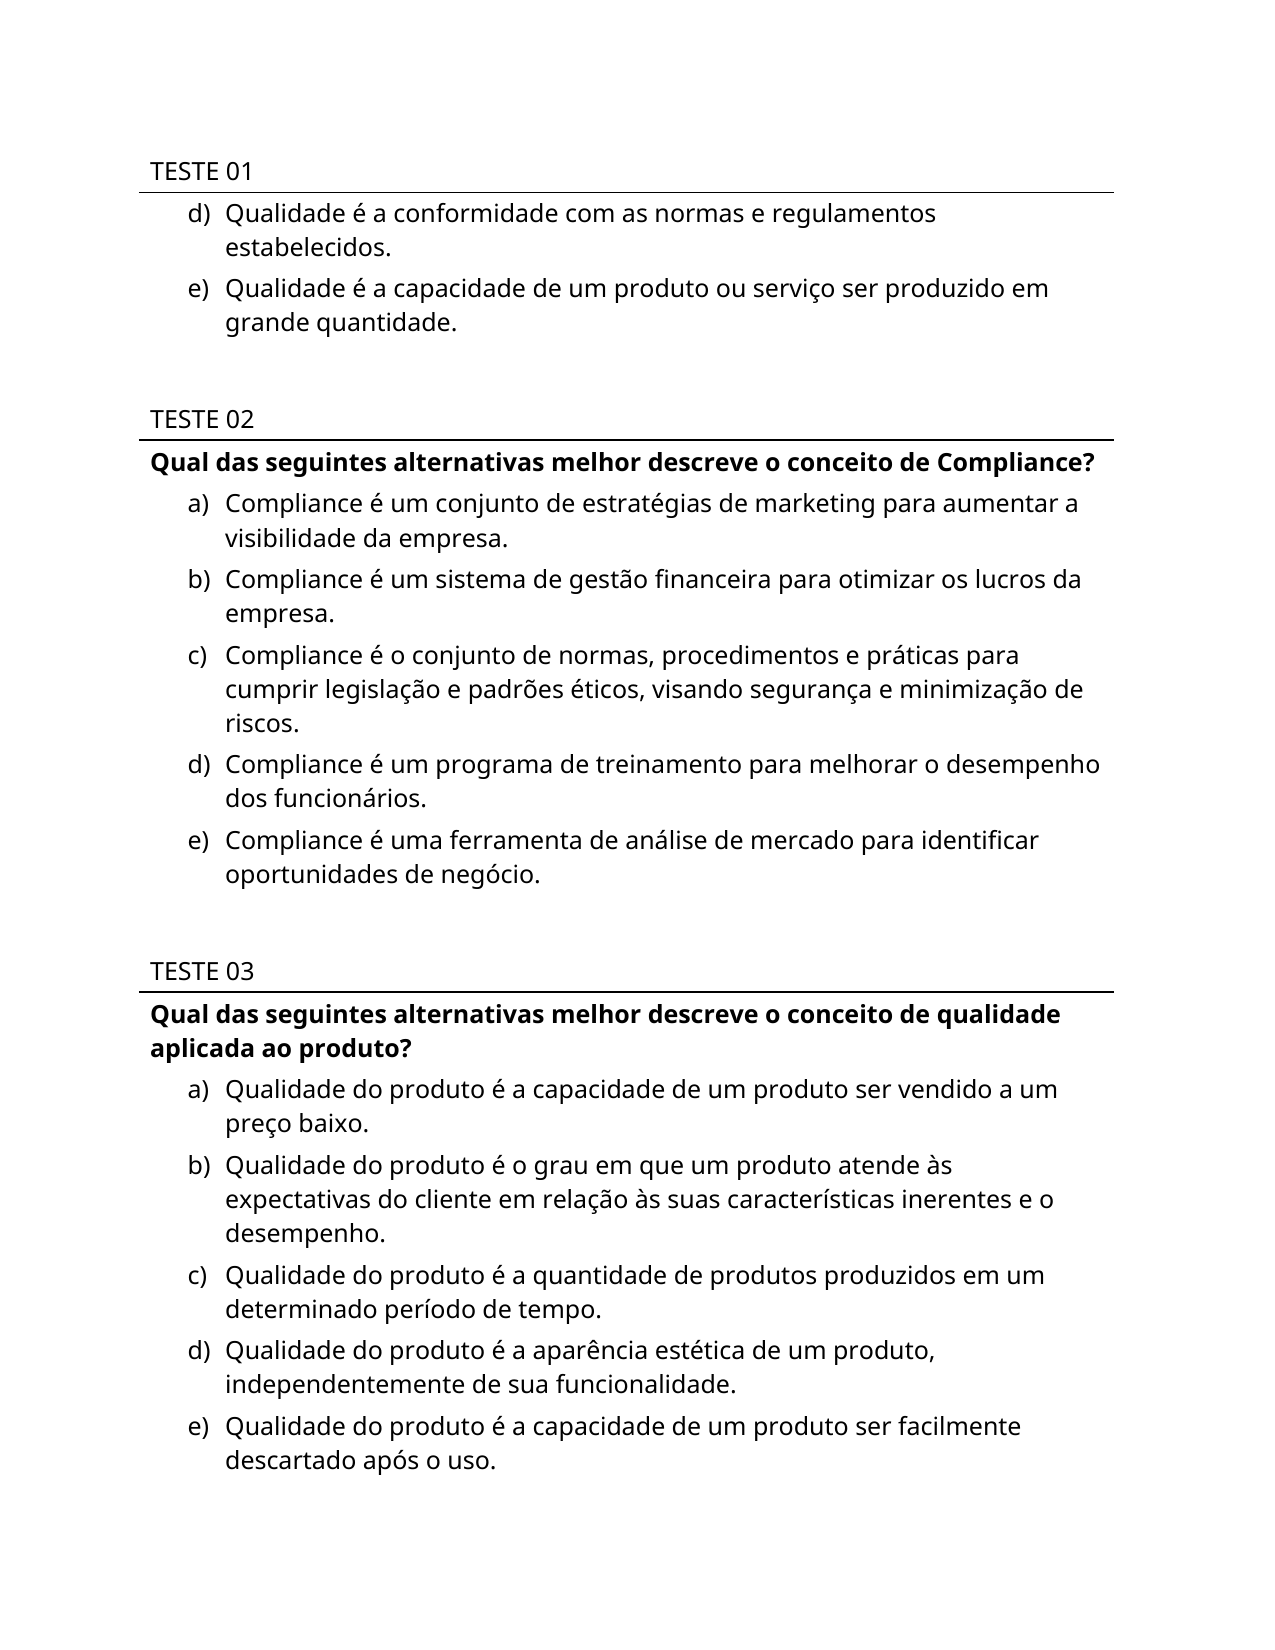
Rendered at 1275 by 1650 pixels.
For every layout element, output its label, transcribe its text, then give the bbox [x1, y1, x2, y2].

table_header TESTE 02 [139, 398, 1114, 439]
table_cell Qualidade do produto é a capacidade de um produto ser vendido a um preço baixo. [139, 1068, 1114, 1144]
table_cell Qualidade do produto é a capacidade de um produto ser facilmente descartado após o uso. [139, 1405, 1114, 1480]
table_cell Qualidade do produto é o grau em que um produto atende às expectativas do cliente em relação às suas características inerentes e o desempenho. [139, 1144, 1114, 1253]
table_cell Compliance é o conjunto de normas, procedimentos e práticas para cumprir legislação e padrões éticos, visando segurança e minimização de riscos. [139, 634, 1114, 743]
table_cell Qual das seguintes alternativas melhor descreve o conceito de qualidade aplicada ao produto? [139, 993, 1114, 1068]
table_cell Qual das seguintes alternativas melhor descreve o conceito de Compliance? [139, 441, 1114, 482]
table_cell Qualidade é a capacidade de um produto ou serviço ser produzido em grande quantidade. [139, 267, 1114, 343]
table_header TESTE 01 [139, 150, 1114, 192]
table_cell Compliance é um conjunto de estratégias de marketing para aumentar a visibilidade da empresa. [139, 483, 1114, 558]
table_cell Compliance é uma ferramenta de análise de mercado para identificar oportunidades de negócio. [139, 819, 1114, 894]
table_cell Qualidade do produto é a aparência estética de um produto, independentemente de sua funcionalidade. [139, 1329, 1114, 1405]
table_cell Qualidade é a conformidade com as normas e regulamentos estabelecidos. [139, 193, 1114, 267]
table_header TESTE 03 [139, 950, 1114, 991]
table_cell Qualidade do produto é a quantidade de produtos produzidos em um determinado período de tempo. [139, 1254, 1114, 1329]
table_cell Compliance é um sistema de gestão financeira para otimizar os lucros da empresa. [139, 558, 1114, 634]
table_cell Compliance é um programa de treinamento para melhorar o desempenho dos funcionários. [139, 743, 1114, 819]
